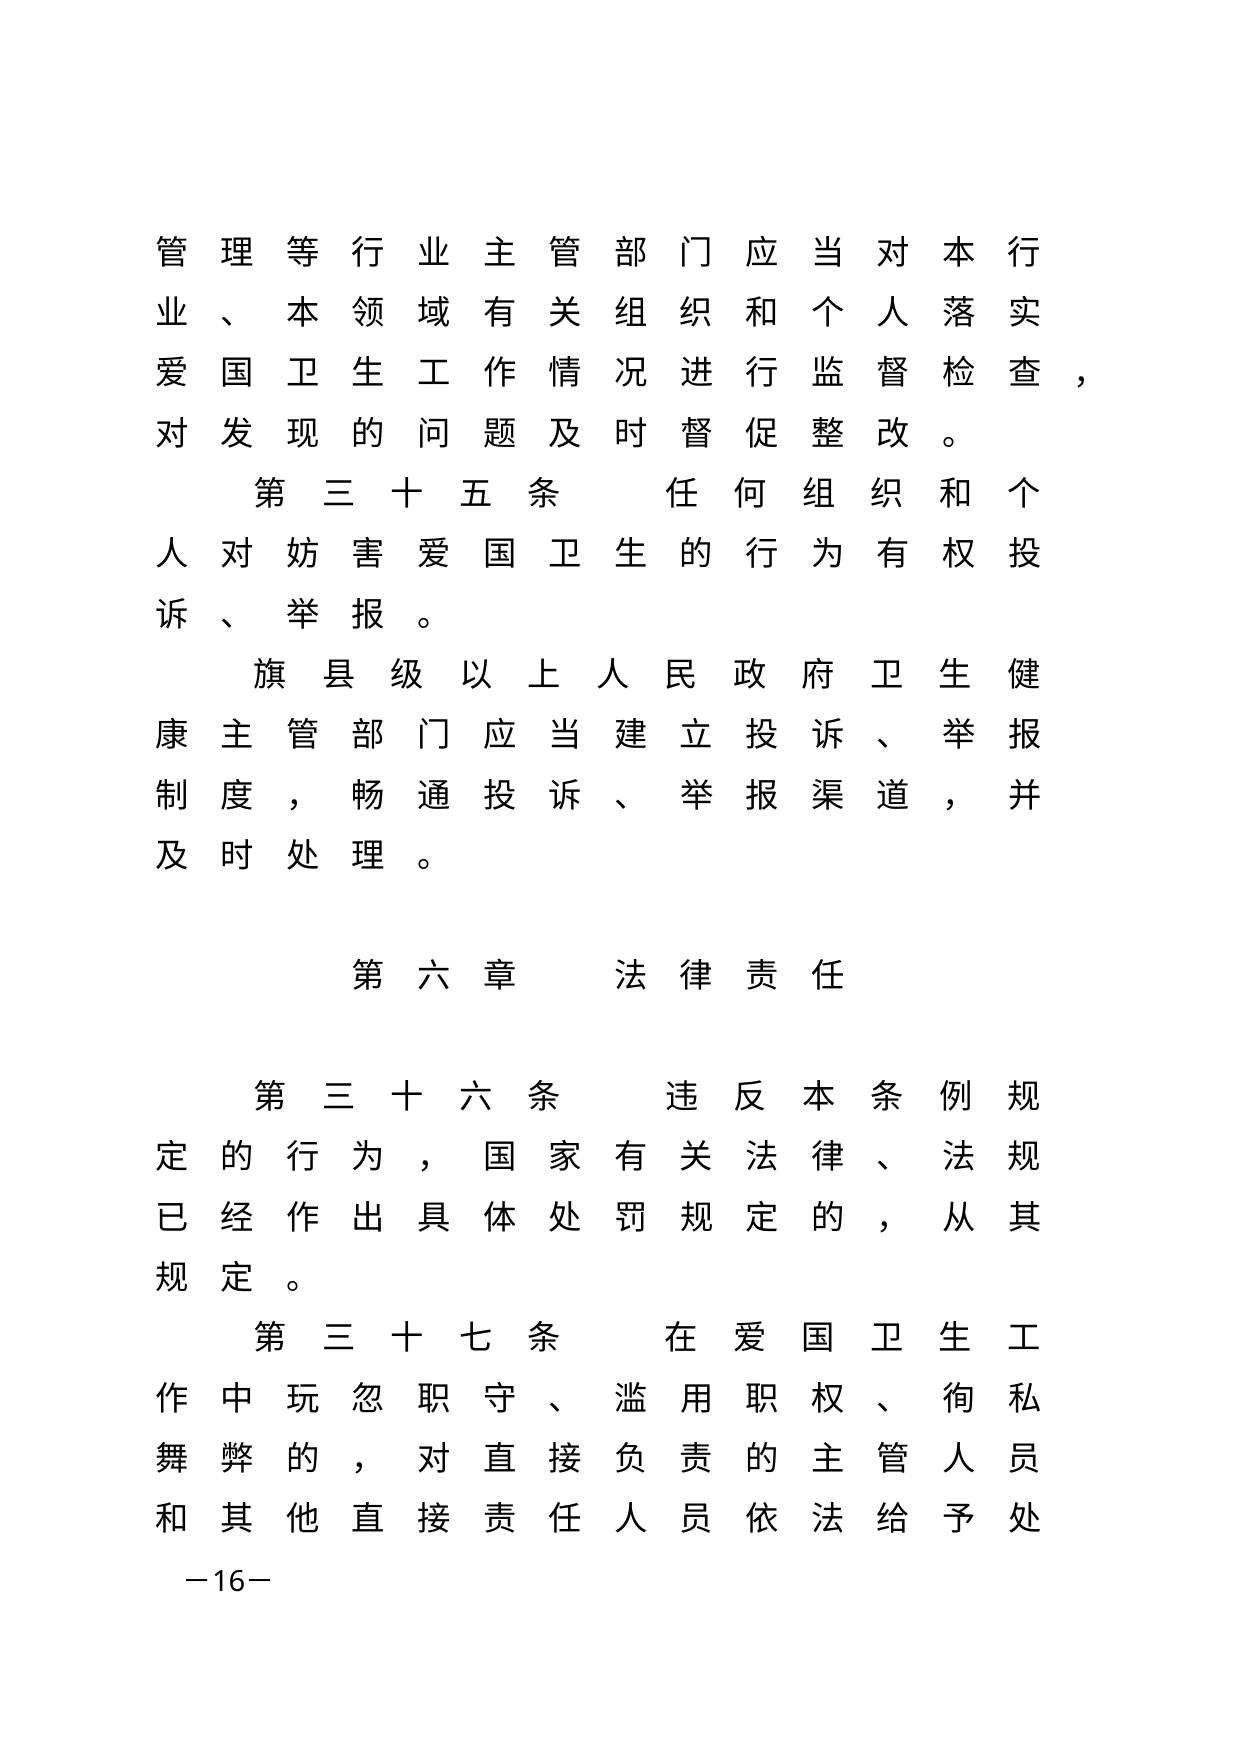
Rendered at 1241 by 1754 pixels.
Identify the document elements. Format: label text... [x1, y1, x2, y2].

text 旗县级以上人民政府卫生健康主管部门应当建立投诉、举报制度，畅通投诉、举报渠道，并及时处理。 [155, 642, 1073, 883]
text 第三十五条 任何组织和个人对妨害爱国卫生的行为有权投诉、举报。 [155, 461, 1073, 642]
text 第三十七条 在爱国卫生工作中玩忽职守、滥用职权、徇私舞弊的，对直接负责的主管人员和其他直接责任人员依法给予处分；构成犯罪的，依法追究刑事责任。 [155, 1305, 1073, 1546]
text 第三十六条 违反本条例规定的行为，国家有关法律、法规已经作出具体处罚规定的，从其规定。 [155, 1064, 1073, 1305]
text 第六章 法律责任 [155, 943, 1073, 1003]
text 第三十四条 卫生健康、农牧、住房和城乡建设、市场监督管理等行业主管部门应当对本行业、本领域有关组织和个人落实爱国卫生工作情况进行监督检查，对发现的问题及时督促整改。 [155, 219, 1073, 461]
